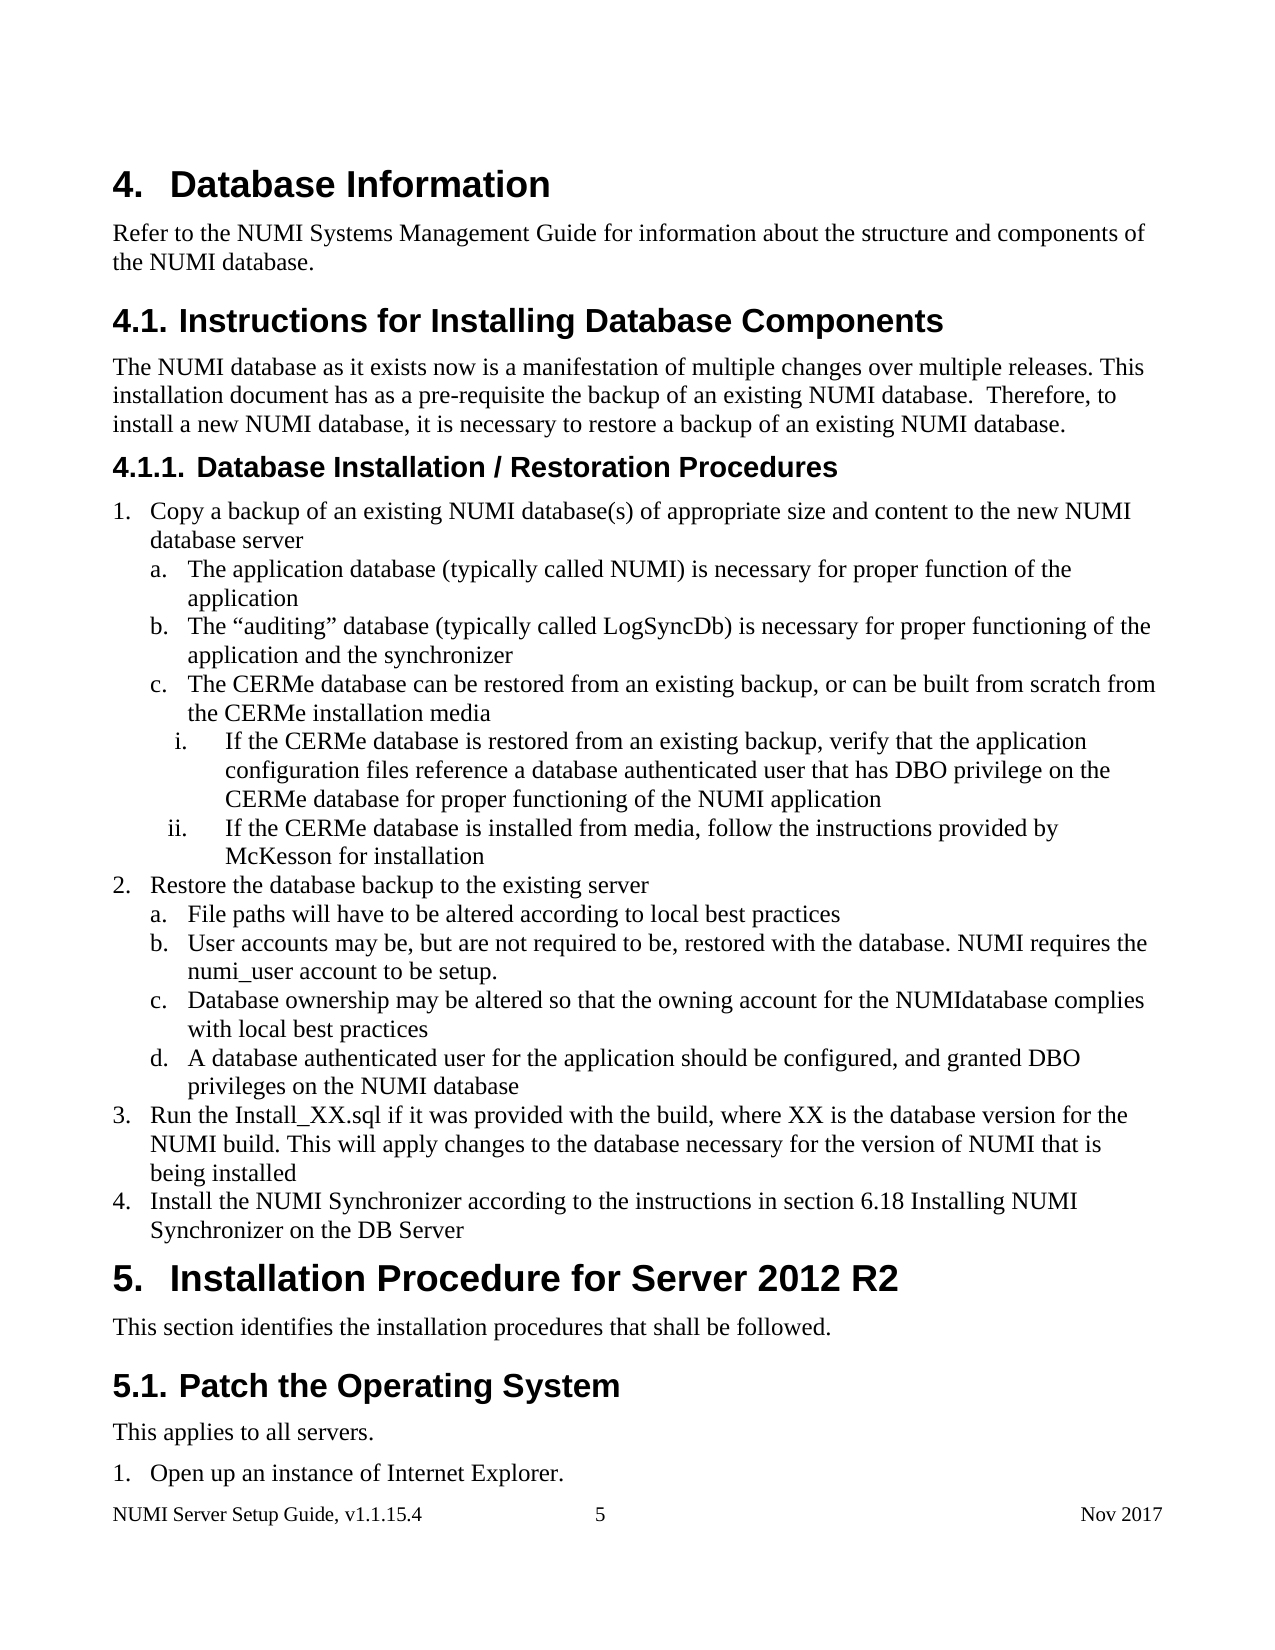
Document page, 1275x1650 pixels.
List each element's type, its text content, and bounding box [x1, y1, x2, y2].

text This section identifies the installation procedures that shall be followed. [112, 1312, 1162, 1341]
list If the CERMe database is restored from an existing backup, verify that the application configuration files reference a database authenticated user that has DBO privilege on the CERMe database for proper functioning of the NUMI application [187, 726, 1162, 813]
list Install the NUMI Synchronizer according to the instructions in section 6.18 Installing NUMI Synchronizer on the DB Server [112, 1186, 1162, 1244]
list The application database (typically called NUMI) is necessary for proper function of the application [150, 554, 1162, 611]
list The CERMe database can be restored from an existing backup, or can be built from scratch from the CERMe installation media [150, 669, 1162, 726]
list Restore the database backup to the existing server [112, 870, 1162, 899]
list Run the Install_XX.sql if it was provided with the build, where XX is the database version for the NUMI build. This will apply changes to the database necessary for the version of NUMI that is being installed [112, 1100, 1162, 1186]
list The “auditing” database (typically called LogSyncDb) is necessary for proper functioning of the application and the synchronizer [150, 611, 1162, 669]
list Copy a backup of an existing NUMI database(s) of appropriate size and content to the new NUMI database server [112, 496, 1162, 554]
list Open up an instance of Internet Explorer. [112, 1458, 1162, 1487]
list A database authenticated user for the application should be configured, and granted DBO privileges on the NUMI database [150, 1043, 1162, 1100]
text The NUMI database as it exists now is a manifestation of multiple changes over multiple releases. This installation document has as a pre-requisite the backup of an existing NUMI database. Therefore, to install a new NUMI database, it is necessary to restore a backup of an existing NUMI database. [112, 352, 1162, 438]
subtitle Database Information [112, 162, 1162, 206]
list User accounts may be, but are not required to be, restored with the database. NUMI requires the numi_user account to be setup. [150, 928, 1162, 985]
subtitle Instructions for Installing Database Components [112, 301, 1162, 339]
subtitle Installation Procedure for Server 2012 R2 [112, 1256, 1162, 1299]
subtitle Patch the Operating System [112, 1366, 1162, 1404]
subtitle Database Installation / Restoration Procedures [112, 450, 1162, 484]
text This applies to all servers. [112, 1417, 1162, 1445]
list Database ownership may be altered so that the owning account for the NUMIdatabase complies with local best practices [150, 985, 1162, 1043]
list File paths will have to be altered according to local best practices [150, 899, 1162, 928]
text Refer to the NUMI Systems Management Guide for information about the structure and components of the NUMI database. [112, 218, 1162, 276]
list If the CERMe database is installed from media, follow the instructions provided by McKesson for installation [187, 813, 1162, 870]
